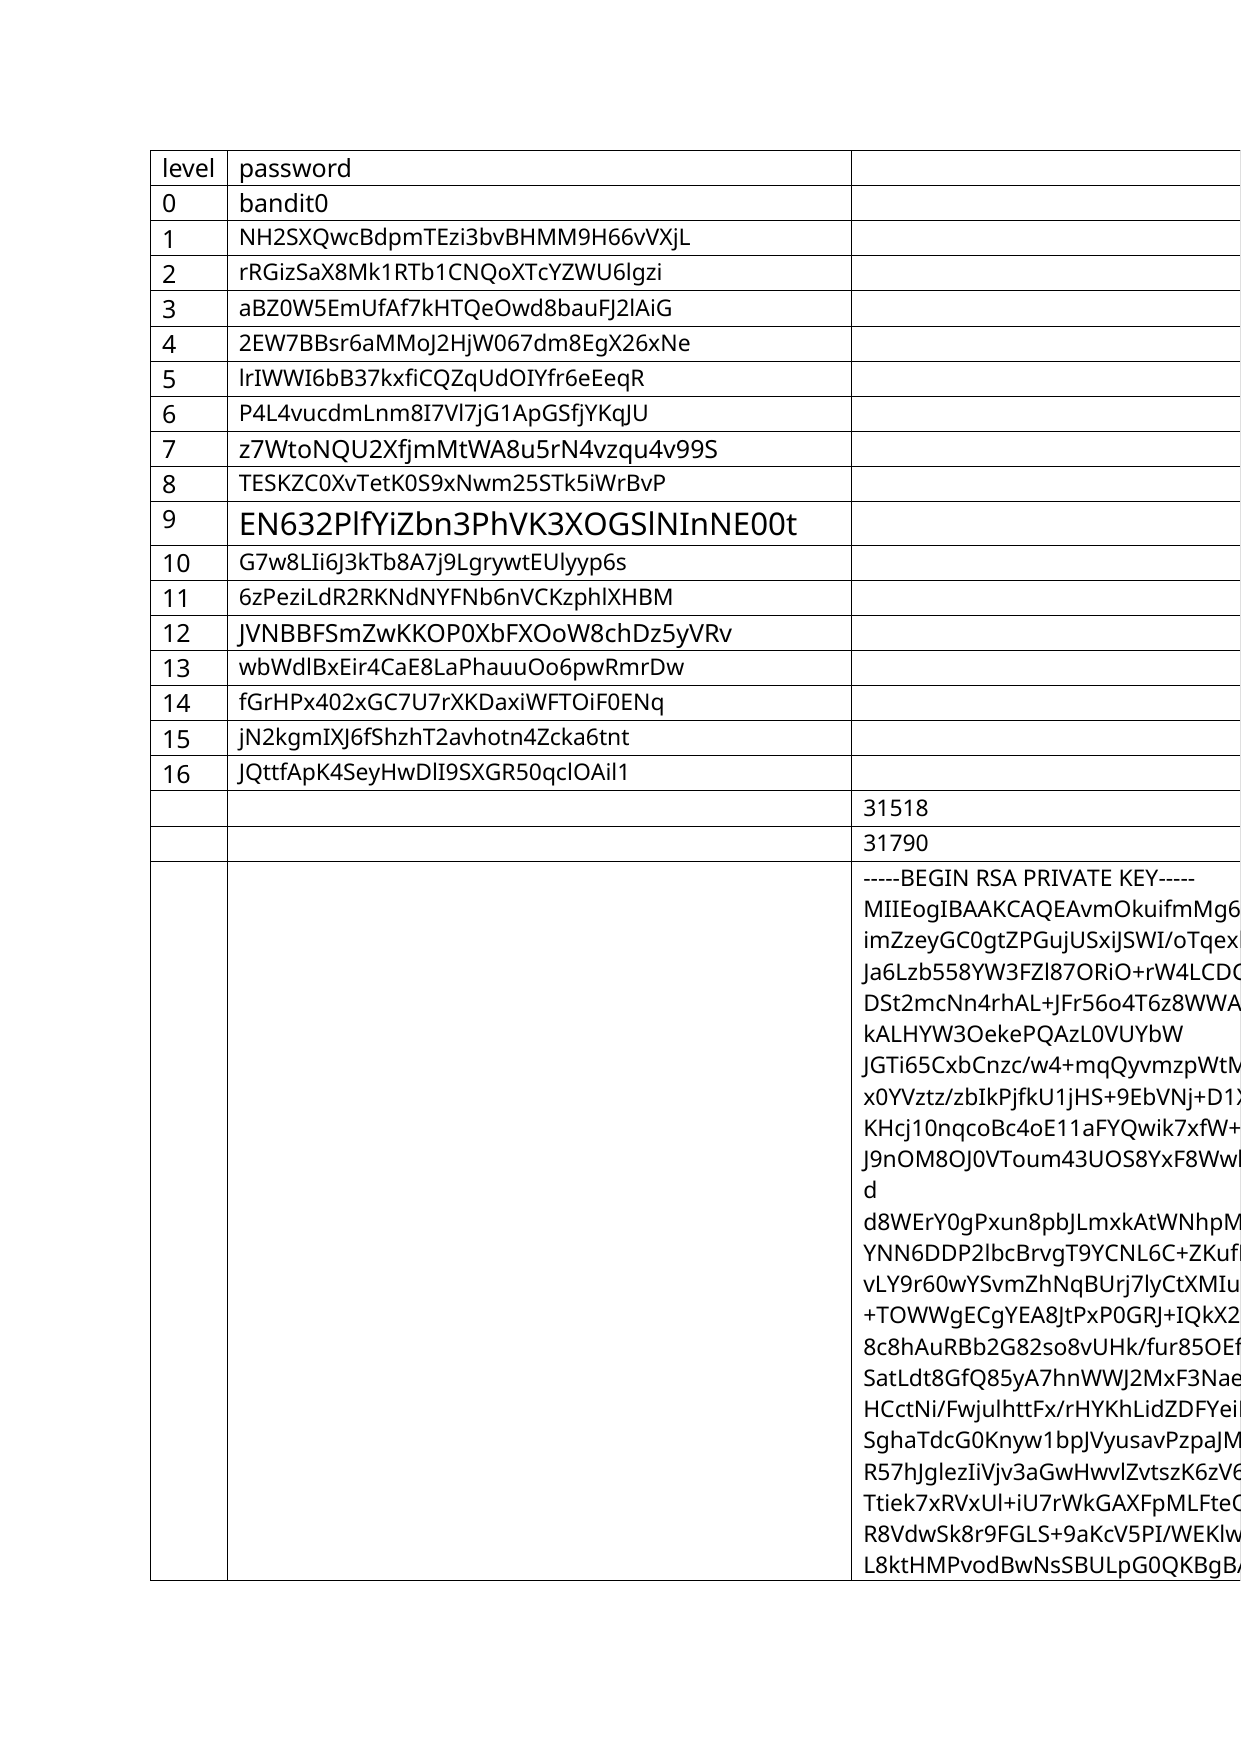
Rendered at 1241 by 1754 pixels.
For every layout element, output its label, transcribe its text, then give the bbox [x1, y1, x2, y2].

table_cell [852, 186, 1240, 220]
table_cell [852, 546, 1240, 580]
table_cell EN632PlfYiZbn3PhVK3XOGSlNInNE00t [228, 502, 851, 545]
table_header level [151, 151, 227, 185]
table_cell [852, 581, 1240, 615]
table_cell 10 [151, 546, 227, 580]
table_cell G7w8LIi6J3kTb8A7j9LgrywtEUlyyp6s [228, 546, 851, 580]
table_cell [852, 432, 1240, 466]
table_cell [228, 827, 851, 861]
table_cell wbWdlBxEir4CaE8LaPhauuOo6pwRmrDw [228, 651, 851, 685]
table_cell fGrHPx402xGC7U7rXKDaxiWFTOiF0ENq [228, 686, 851, 720]
table_cell 16 [151, 756, 227, 790]
table_cell 4 [151, 327, 227, 361]
table_cell [151, 791, 227, 826]
table_cell 7 [151, 432, 227, 466]
table_cell [852, 686, 1240, 720]
table_cell [852, 721, 1240, 755]
table_cell 1 [151, 221, 227, 255]
table_cell 31518 [852, 791, 1240, 826]
table_cell 8 [151, 467, 227, 501]
table_cell z7WtoNQU2XfjmMtWA8u5rN4vzqu4v99S [228, 432, 851, 466]
table_cell 2 [151, 256, 227, 290]
table_cell 5 [151, 362, 227, 396]
table_cell [852, 327, 1240, 361]
table_cell [852, 616, 1240, 650]
table_cell aBZ0W5EmUfAf7kHTQeOwd8bauFJ2lAiG [228, 291, 851, 326]
table_header [852, 151, 1240, 185]
table_cell [852, 467, 1240, 501]
table_cell P4L4vucdmLnm8I7Vl7jG1ApGSfjYKqJU [228, 397, 851, 431]
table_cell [852, 862, 1240, 1580]
table_cell JVNBBFSmZwKKOP0XbFXOoW8chDz5yVRv [228, 616, 851, 650]
table_cell 15 [151, 721, 227, 755]
table_cell jN2kgmIXJ6fShzhT2avhotn4Zcka6tnt [228, 721, 851, 755]
table_cell 31790 [852, 827, 1240, 861]
table_cell [228, 791, 851, 826]
table_cell [852, 221, 1240, 255]
table_cell TESKZC0XvTetK0S9xNwm25STk5iWrBvP [228, 467, 851, 501]
table_cell 11 [151, 581, 227, 615]
table_cell lrIWWI6bB37kxfiCQZqUdOIYfr6eEeqR [228, 362, 851, 396]
table_cell NH2SXQwcBdpmTEzi3bvBHMM9H66vVXjL [228, 221, 851, 255]
table_cell [852, 397, 1240, 431]
table_cell [852, 651, 1240, 685]
table_header password [228, 151, 851, 185]
table_cell [852, 256, 1240, 290]
table_cell 3 [151, 291, 227, 326]
table_cell 9 [151, 502, 227, 545]
table_cell rRGizSaX8Mk1RTb1CNQoXTcYZWU6lgzi [228, 256, 851, 290]
table_cell 12 [151, 616, 227, 650]
table_cell 14 [151, 686, 227, 720]
table_cell [151, 827, 227, 861]
table_cell [852, 291, 1240, 326]
table_cell JQttfApK4SeyHwDlI9SXGR50qclOAil1 [228, 756, 851, 790]
table_cell 2EW7BBsr6aMMoJ2HjW067dm8EgX26xNe [228, 327, 851, 361]
table_cell 0 [151, 186, 227, 220]
table_cell 13 [151, 651, 227, 685]
table_cell [151, 862, 227, 1580]
table_cell [852, 502, 1240, 545]
table_cell bandit0 [228, 186, 851, 220]
table_cell 6zPeziLdR2RKNdNYFNb6nVCKzphlXHBM [228, 581, 851, 615]
table_cell [852, 362, 1240, 396]
table_cell 6 [151, 397, 227, 431]
table_cell [852, 756, 1240, 790]
table_cell [228, 862, 851, 1580]
